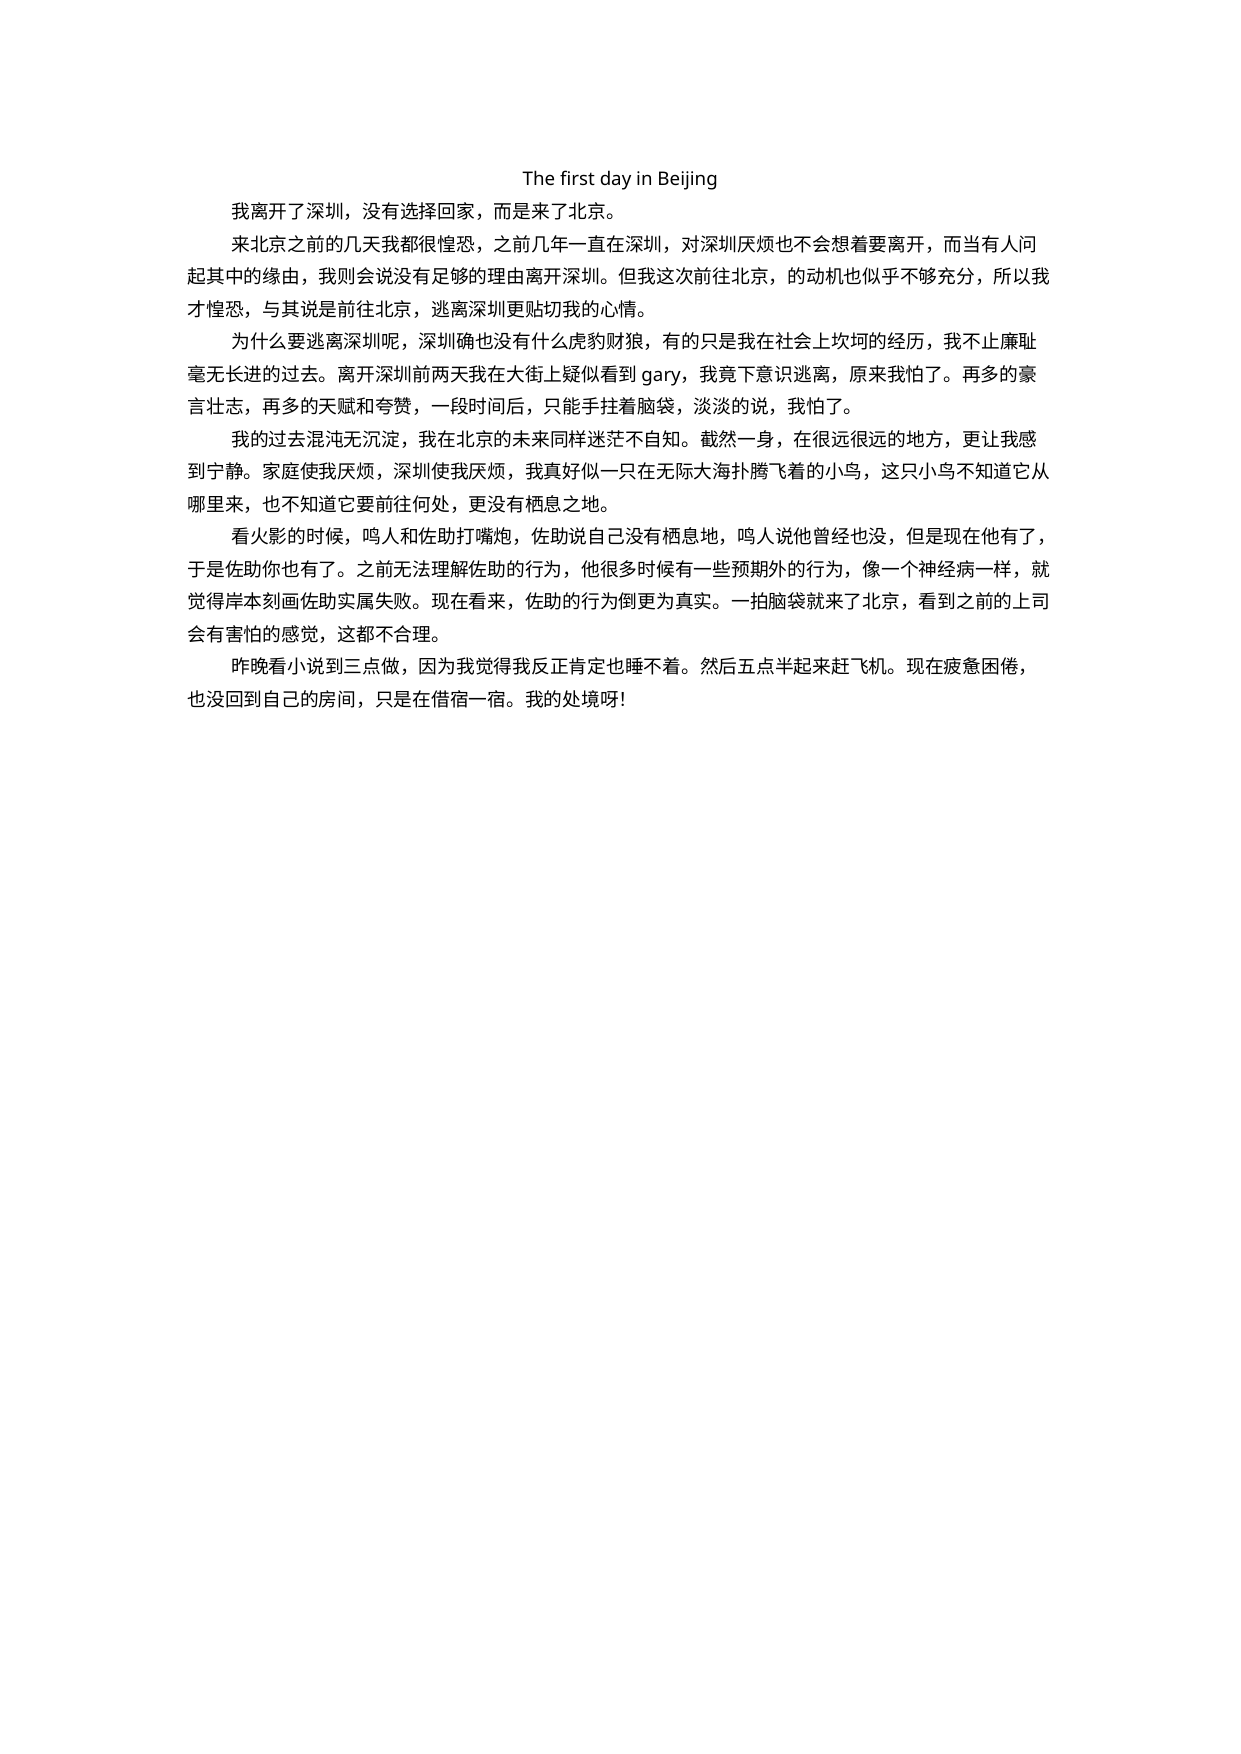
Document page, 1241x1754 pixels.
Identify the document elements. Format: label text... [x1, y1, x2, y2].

text 我离开了深圳，没有选择回家，而是来了北京。 [187, 194, 1053, 227]
text 来北京之前的几天我都很惶恐，之前几年一直在深圳，对深圳厌烦也不会想着要离开，而当有人问起其中的缘由，我则会说没有足够的理由离开深圳。但我这次前往北京，的动机也似乎不够充分，所以我才惶恐，与其说是前往北京，逃离深圳更贴切我的心情。 [187, 227, 1053, 324]
text 昨晚看小说到三点做，因为我觉得我反正肯定也睡不着。然后五点半起来赶飞机。现在疲惫困倦，也没回到自己的房间，只是在借宿一宿。我的处境呀！ [187, 649, 1053, 714]
text The first day in Beijing [187, 162, 1053, 194]
text 为什么要逃离深圳呢，深圳确也没有什么虎豹财狼，有的只是我在社会上坎坷的经历，我不止廉耻毫无长进的过去。离开深圳前两天我在大街上疑似看到gary，我竟下意识逃离，原来我怕了。再多的豪言壮志，再多的天赋和夸赞，一段时间后，只能手拄着脑袋，淡淡的说，我怕了。 [187, 324, 1053, 422]
text 看火影的时候，鸣人和佐助打嘴炮，佐助说自己没有栖息地，鸣人说他曾经也没，但是现在他有了，于是佐助你也有了。之前无法理解佐助的行为，他很多时候有一些预期外的行为，像一个神经病一样，就觉得岸本刻画佐助实属失败。现在看来，佐助的行为倒更为真实。一拍脑袋就来了北京，看到之前的上司会有害怕的感觉，这都不合理。 [187, 519, 1053, 649]
text 我的过去混沌无沉淀，我在北京的未来同样迷茫不自知。截然一身，在很远很远的地方，更让我感到宁静。家庭使我厌烦，深圳使我厌烦，我真好似一只在无际大海扑腾飞着的小鸟，这只小鸟不知道它从哪里来，也不知道它要前往何处，更没有栖息之地。 [187, 422, 1053, 519]
